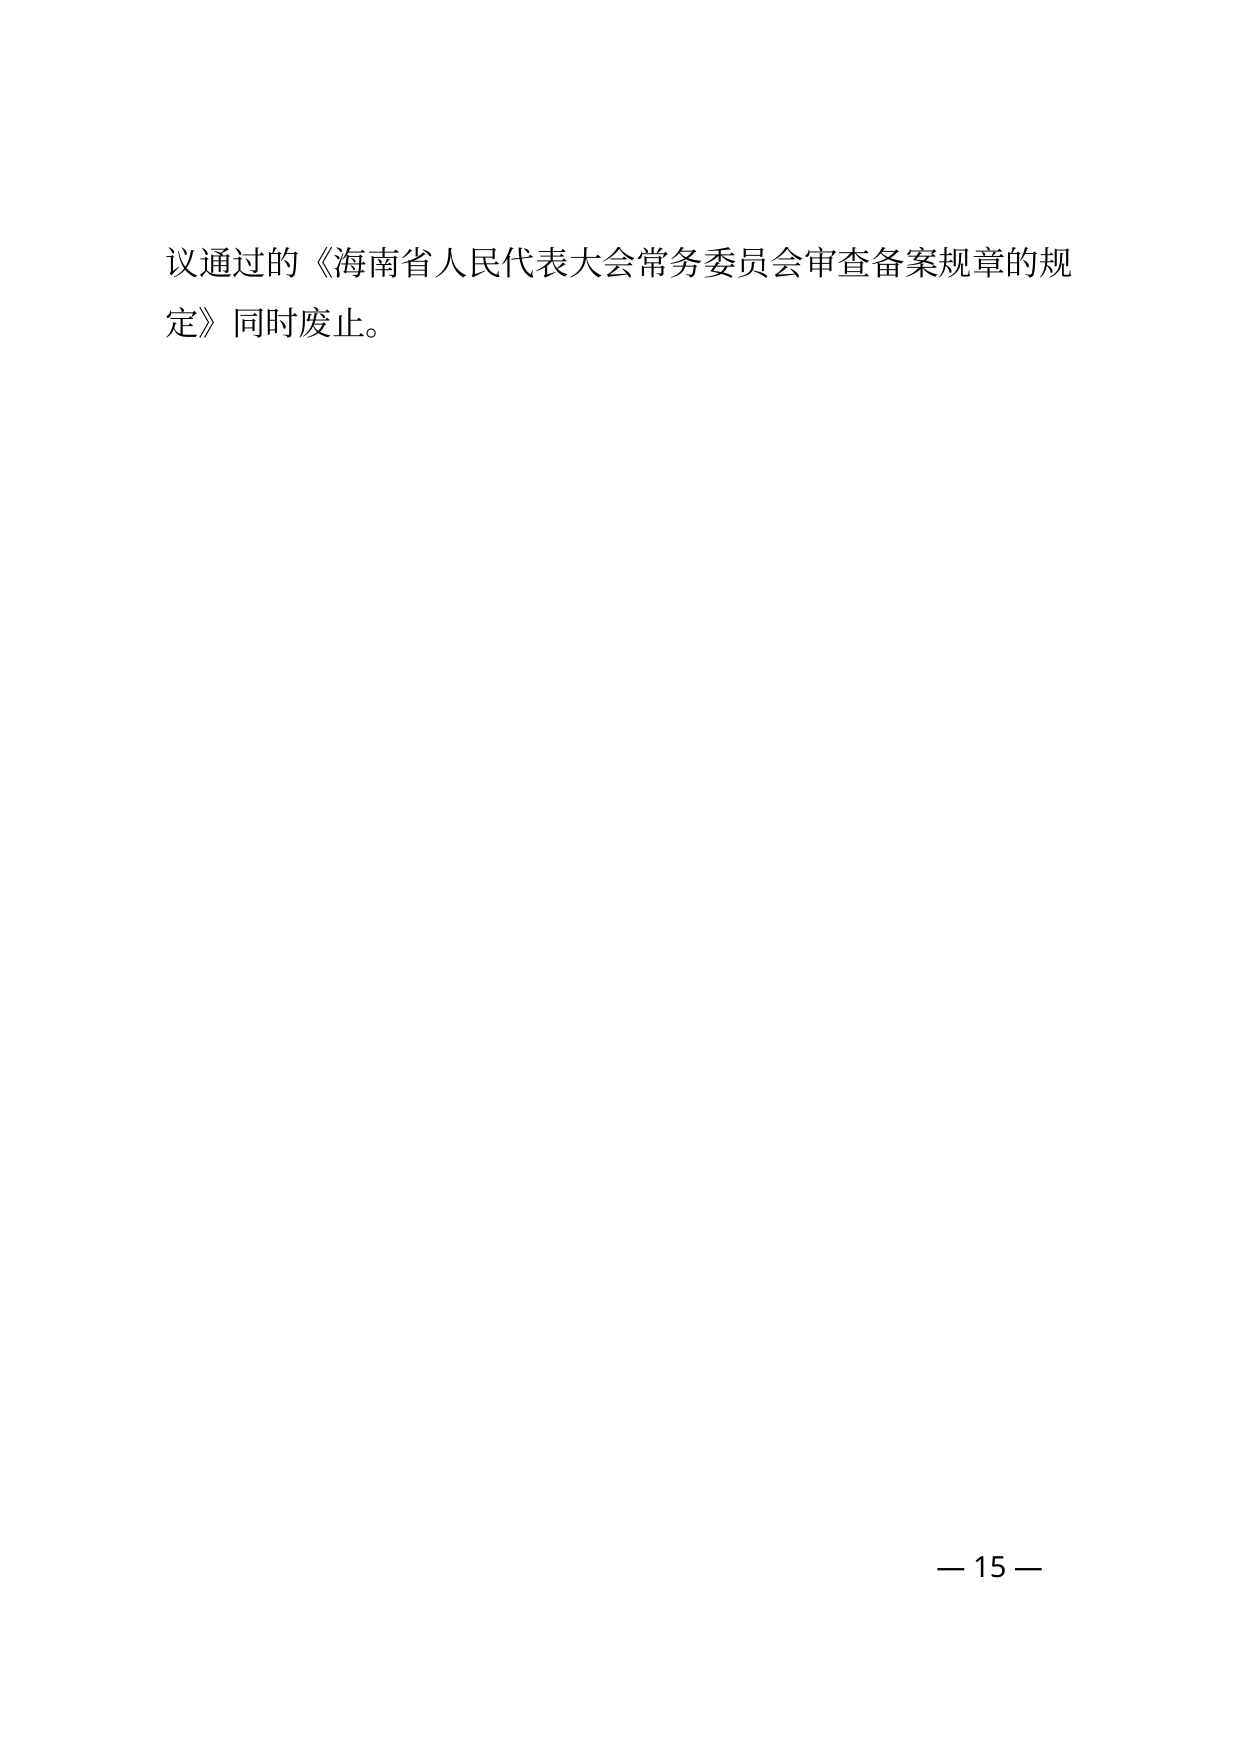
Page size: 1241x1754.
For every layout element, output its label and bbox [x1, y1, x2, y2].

text [165, 224, 1075, 345]
